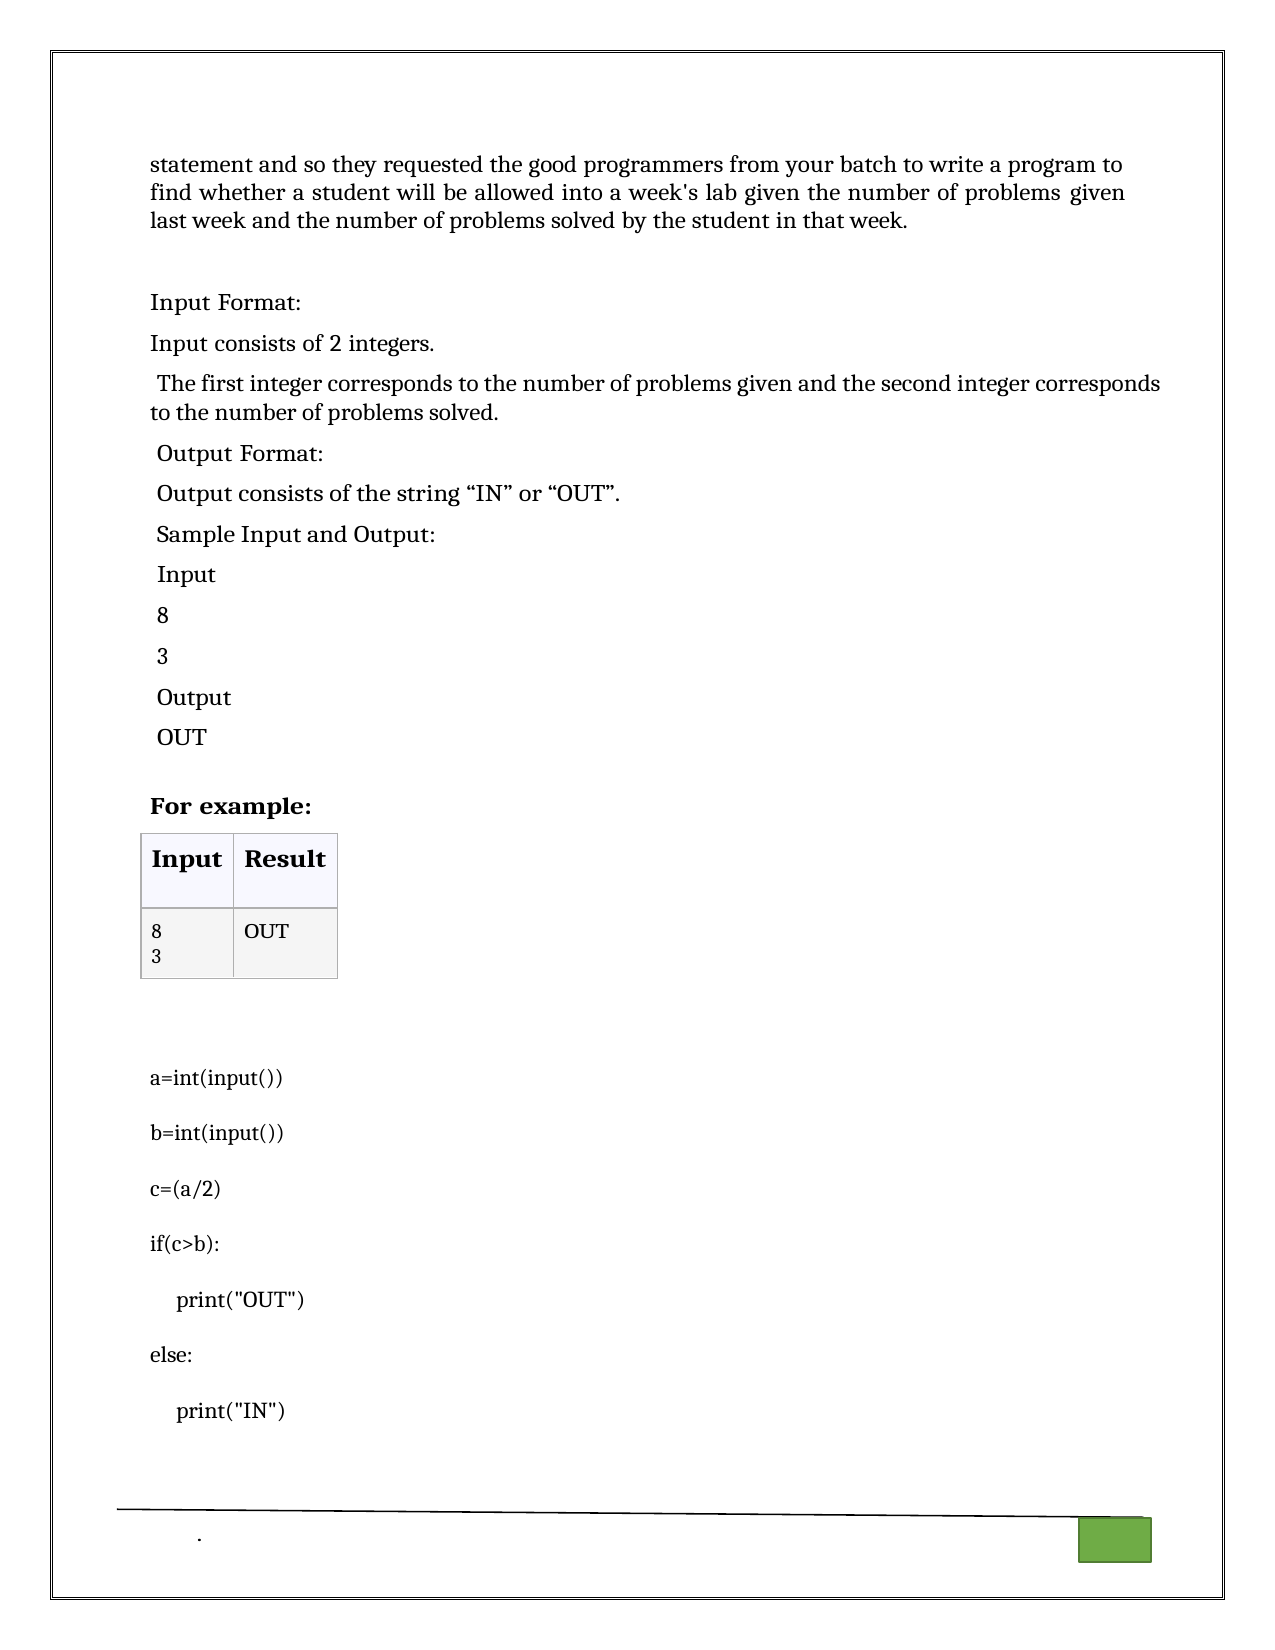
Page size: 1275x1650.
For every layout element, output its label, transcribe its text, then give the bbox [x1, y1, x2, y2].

text The first integer corresponds to the number of problems given and the second integer corresponds to the number of problems solved. [150, 370, 1162, 426]
text Input consists of 2 integers. [150, 330, 1162, 357]
subtitle For example: [150, 793, 1162, 820]
table_header Result [234, 834, 337, 907]
text Output Format: [157, 439, 1162, 467]
text print("OUT") else: [150, 1286, 322, 1368]
text Sample Input and Output: Input [157, 521, 454, 589]
text Output OUT [157, 684, 283, 751]
text Output consists of the string “IN” or “OUT”. [157, 480, 1162, 508]
table_cell 8 3 [142, 909, 233, 977]
text 8 [157, 602, 1162, 629]
table_header Input [142, 834, 233, 907]
table_cell OUT [234, 909, 337, 977]
text print("IN") [176, 1398, 1162, 1424]
text statement and so they requested the good programmers from your batch to write a program to find whether a student will be allowed into a week's lab given the number of problems given last week and the number of problems solved by the student in that week. [150, 151, 1125, 235]
text 3 [157, 643, 1162, 671]
text Input Format: [150, 289, 1162, 317]
text a=int(input()) b=int(input()) c=(a/2) if(c>b): [150, 1064, 293, 1257]
